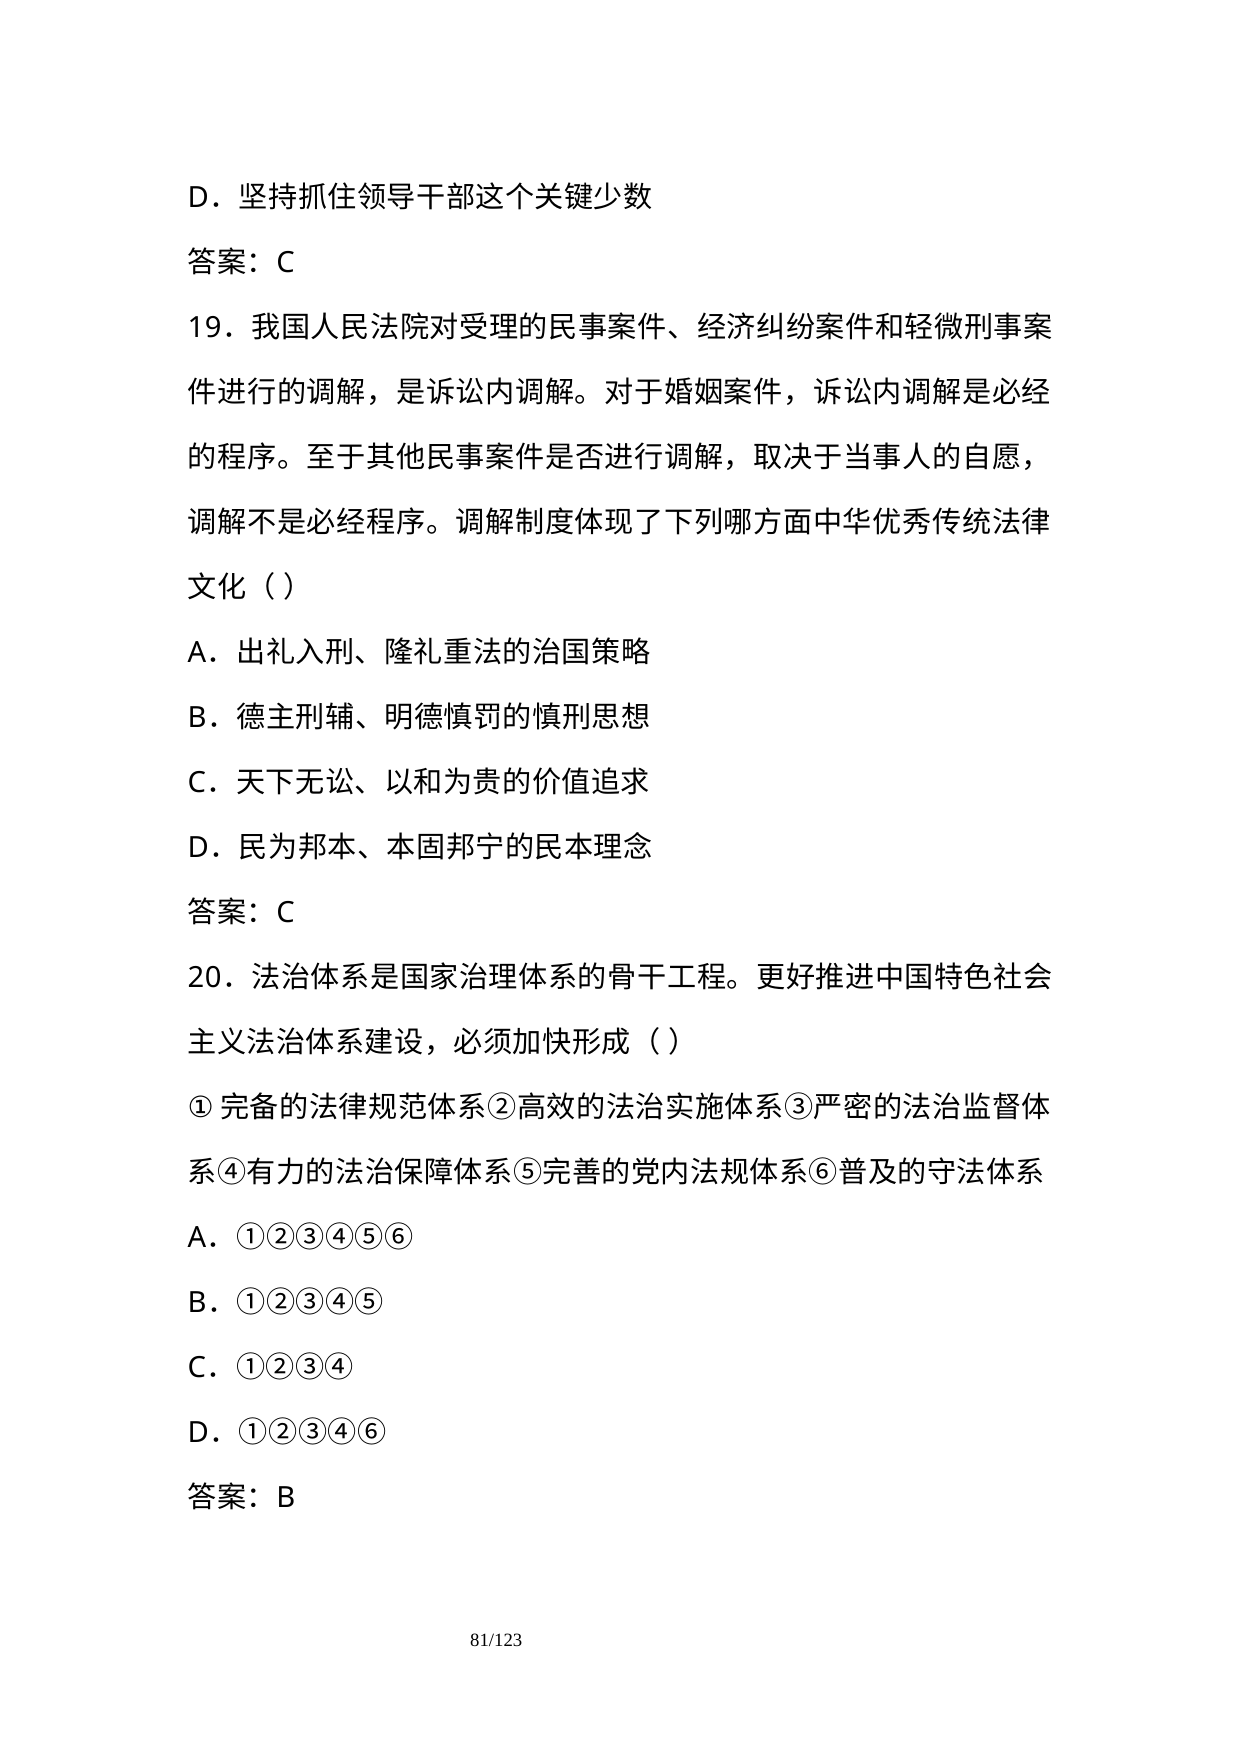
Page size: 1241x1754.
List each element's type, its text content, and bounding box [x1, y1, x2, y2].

text A．出礼入刑、隆礼重法的治国策略 [187, 617, 1053, 682]
text D．民为邦本、本固邦宁的民本理念 [187, 812, 1053, 877]
text ①完备的法律规范体系②高效的法治实施体系③严密的法治监督体系④有力的法治保障体系⑤完善的党内法规体系⑥普及的守法体系 [187, 1072, 1053, 1202]
text 19．我国人民法院对受理的民事案件、经济纠纷案件和轻微刑事案件进行的调解，是诉讼内调解。对于婚姻案件，诉讼内调解是必经的程序。至于其他民事案件是否进行调解，取决于当事人的自愿，调解不是必经程序。调解制度体现了下列哪方面中华优秀传统法律文化（ ） [187, 292, 1053, 617]
text 答案：C [187, 877, 1053, 942]
text A．①②③④⑤⑥ [187, 1202, 1053, 1267]
text 20．法治体系是国家治理体系的骨干工程。更好推进中国特色社会主义法治体系建设，必须加快形成（ ） [187, 942, 1053, 1072]
text C．①②③④ [187, 1332, 1053, 1397]
text 答案：C [187, 227, 1053, 292]
text B．①②③④⑤ [187, 1267, 1053, 1332]
text D．坚持抓住领导干部这个关键少数 [187, 162, 1053, 227]
text D．①②③④⑥ [187, 1397, 1053, 1462]
text 答案：B [187, 1462, 1053, 1527]
text B．德主刑辅、明德慎罚的慎刑思想 [187, 682, 1053, 747]
text C．天下无讼、以和为贵的价值追求 [187, 747, 1053, 812]
